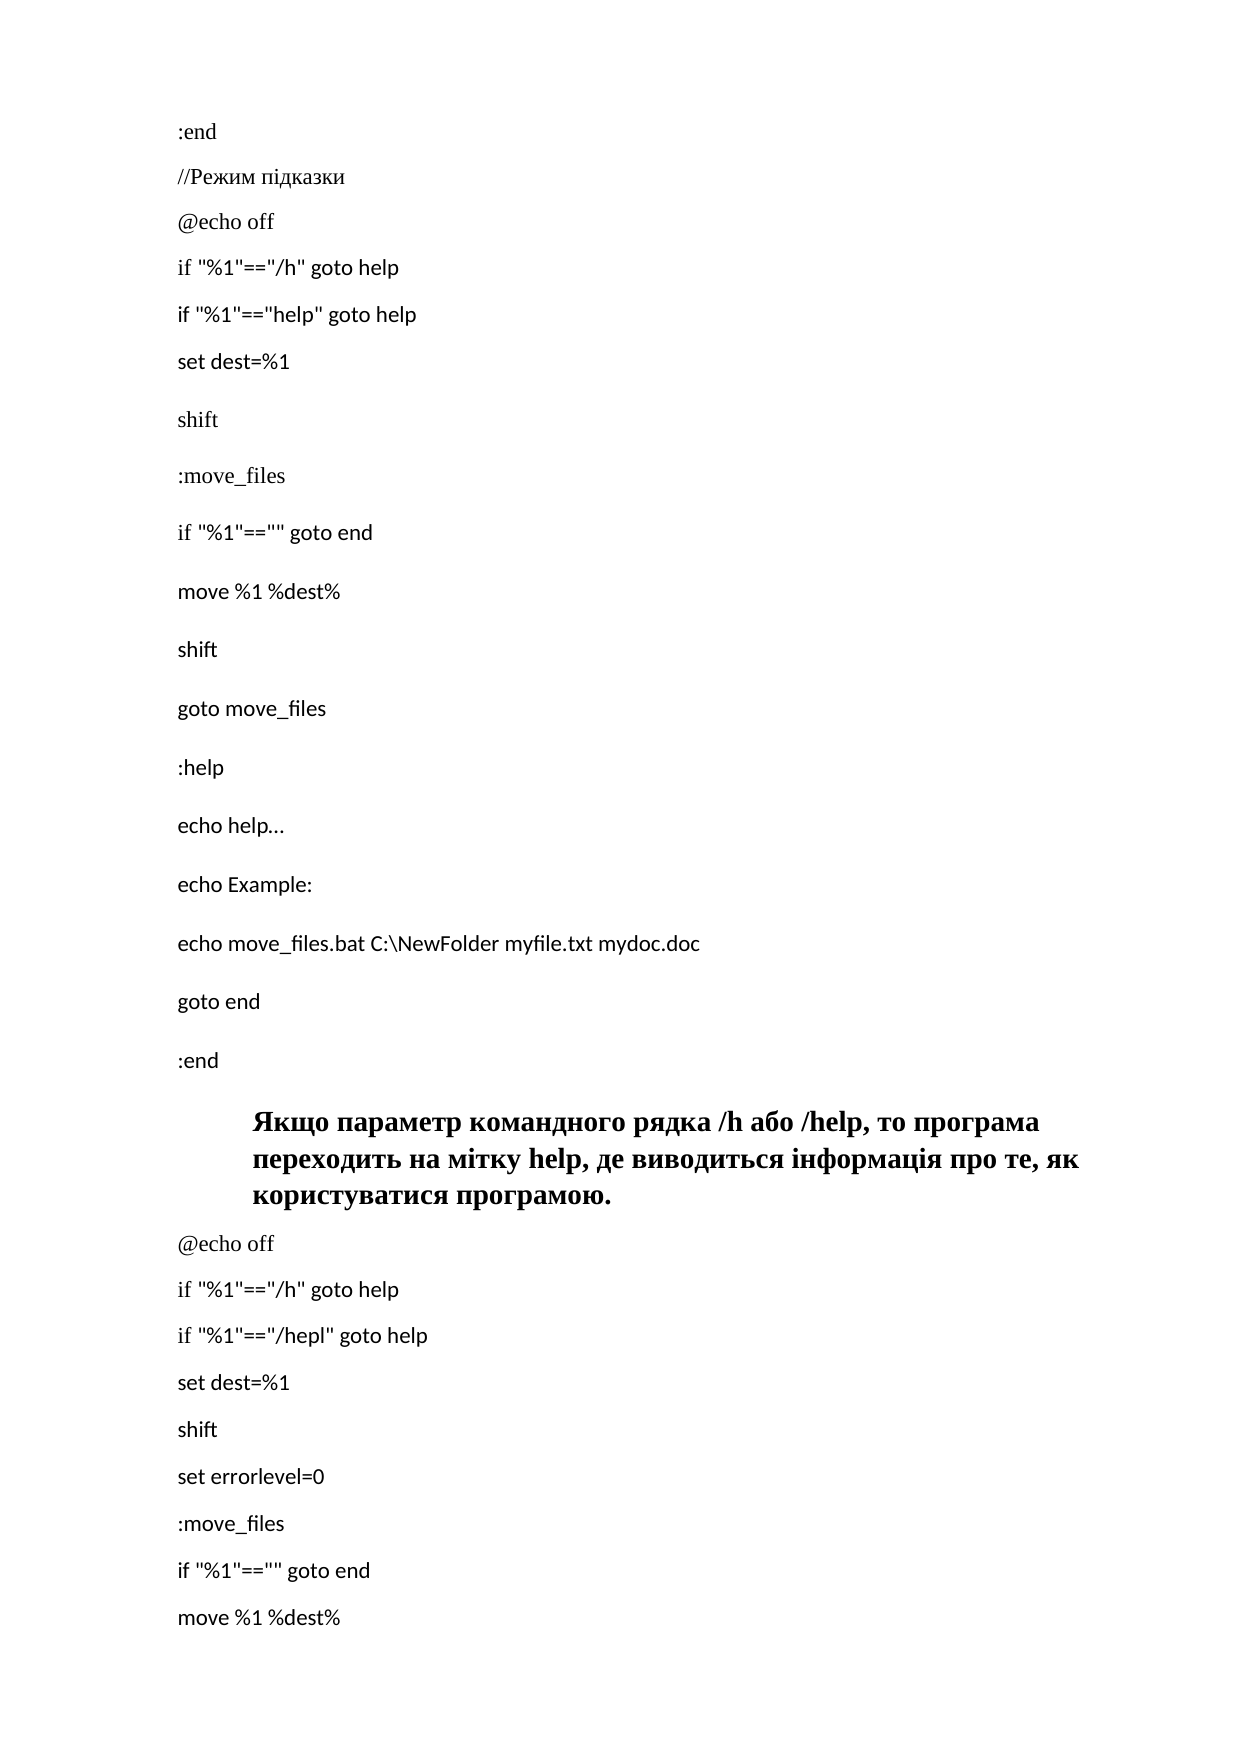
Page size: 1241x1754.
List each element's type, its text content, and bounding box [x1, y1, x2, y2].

text set dest=%1 [177, 1368, 1152, 1397]
text echo Example: [177, 870, 1152, 898]
text if "%1"=="/h" goto help [177, 1275, 1152, 1303]
text move %1 %dest% [177, 1603, 1152, 1631]
text if "%1"=="" goto end [177, 1556, 1152, 1584]
text if "%1"=="help" goto help [177, 300, 1152, 328]
text set errorlevel=0 [177, 1462, 1152, 1490]
text shift [177, 1415, 1152, 1443]
text echo help… [177, 811, 1152, 839]
text echo move_files.bat C:\NewFolder myfile.txt mydoc.doc [177, 929, 1152, 957]
text if "%1"=="/hepl" goto help [177, 1322, 1152, 1350]
text shift [177, 635, 1152, 663]
text :end [177, 1046, 1152, 1074]
text :move_files [177, 1509, 1152, 1537]
text @echo off [177, 1230, 1152, 1256]
text @echo off [177, 208, 1152, 235]
text goto move_files [177, 694, 1152, 722]
text set dest=%1 [177, 347, 1152, 375]
text //Режим підказки [177, 163, 1152, 189]
text :end [177, 118, 1152, 144]
text :move_files [177, 462, 1152, 488]
text Якщо параметр командного рядка /h або /help, то програма переходить на мітку help, де виводиться інформація про те, як користуватися програмою. [252, 1104, 1152, 1210]
text if "%1"=="/h" goto help [177, 253, 1152, 281]
text shift [177, 406, 1152, 432]
text :help [177, 753, 1152, 781]
text goto end [177, 987, 1152, 1015]
text if "%1"=="" goto end [177, 518, 1152, 546]
text move %1 %dest% [177, 577, 1152, 605]
